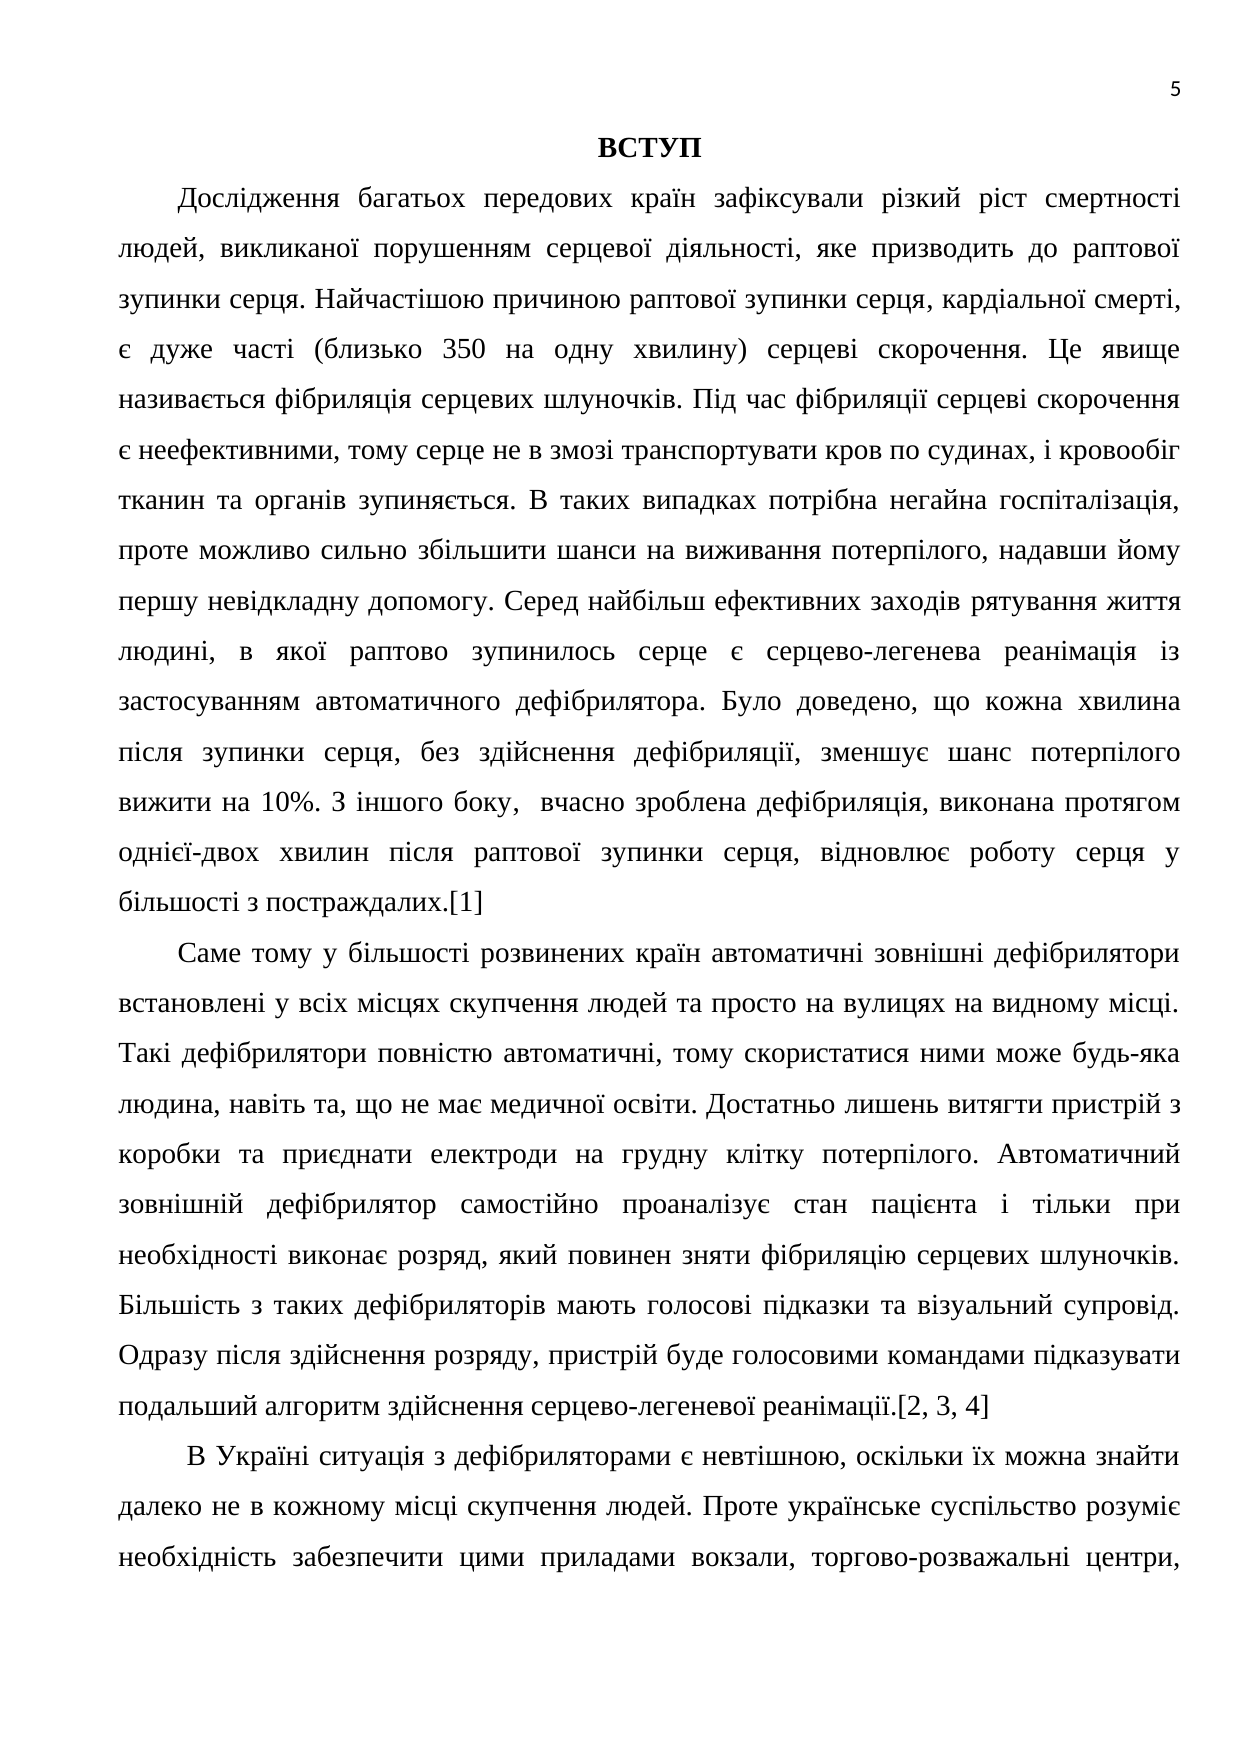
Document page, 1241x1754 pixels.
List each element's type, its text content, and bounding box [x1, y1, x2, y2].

text ВСТУП [118, 130, 1181, 163]
text Саме тому у більшості розвинених країн автоматичні зовнішні дефібрилятори встановлені у всіх місцях скупчення людей та просто на вулицях на видному місці. Такі дефібрилятори повністю автоматичні, тому скористатися ними може будь-яка людина, навіть та, що не має медичної освіти. Достатньо лишень витягти пристрій з коробки та приєднати електроди на грудну клітку потерпілого. Автоматичний зовнішній дефібрилятор самостійно проаналізує стан пацієнта і тільки при необхідності виконає розряд, який повинен зняти фібриляцію серцевих шлуночків. Більшість з таких дефібриляторів мають голосові підказки та візуальний супровід. Одразу після здійснення розряду, пристрій буде голосовими командами підказувати подальший алгоритм здійснення серцево-легеневої реанімації.[2, 3, 4] [118, 935, 1181, 1421]
text Дослідження багатьох передових країн зафіксували різкий ріст смертності людей, викликаної порушенням серцевої діяльності, яке призводить до раптової зупинки серця. Найчастішою причиною раптової зупинки серця, кардіальної смерті, є дуже часті (близько 350 на одну хвилину) серцеві скорочення. Це явище називається фібриляція серцевих шлуночків. Під час фібриляції серцеві скорочення є неефективними, тому серце не в змозі транспортувати кров по судинах, і кровообіг тканин та органів зупиняється. В таких випадках потрібна негайна госпіталізація, проте можливо сильно збільшити шанси на виживання потерпілого, надавши йому першу невідкладну допомогу. Серед найбільш ефективних заходів рятування життя людині, в якої раптово зупинилось серце є серцево-легенева реанімація із застосуванням автоматичного дефібрилятора. Було доведено, що кожна хвилина після зупинки серця, без здійснення дефібриляції, зменшує шанс потерпілого вижити на 10%. З іншого боку, вчасно зроблена дефібриляція, виконана протягом однієї-двох хвилин після раптової зупинки серця, відновлює роботу серця у більшості з постраждалих.[1] [118, 180, 1181, 918]
